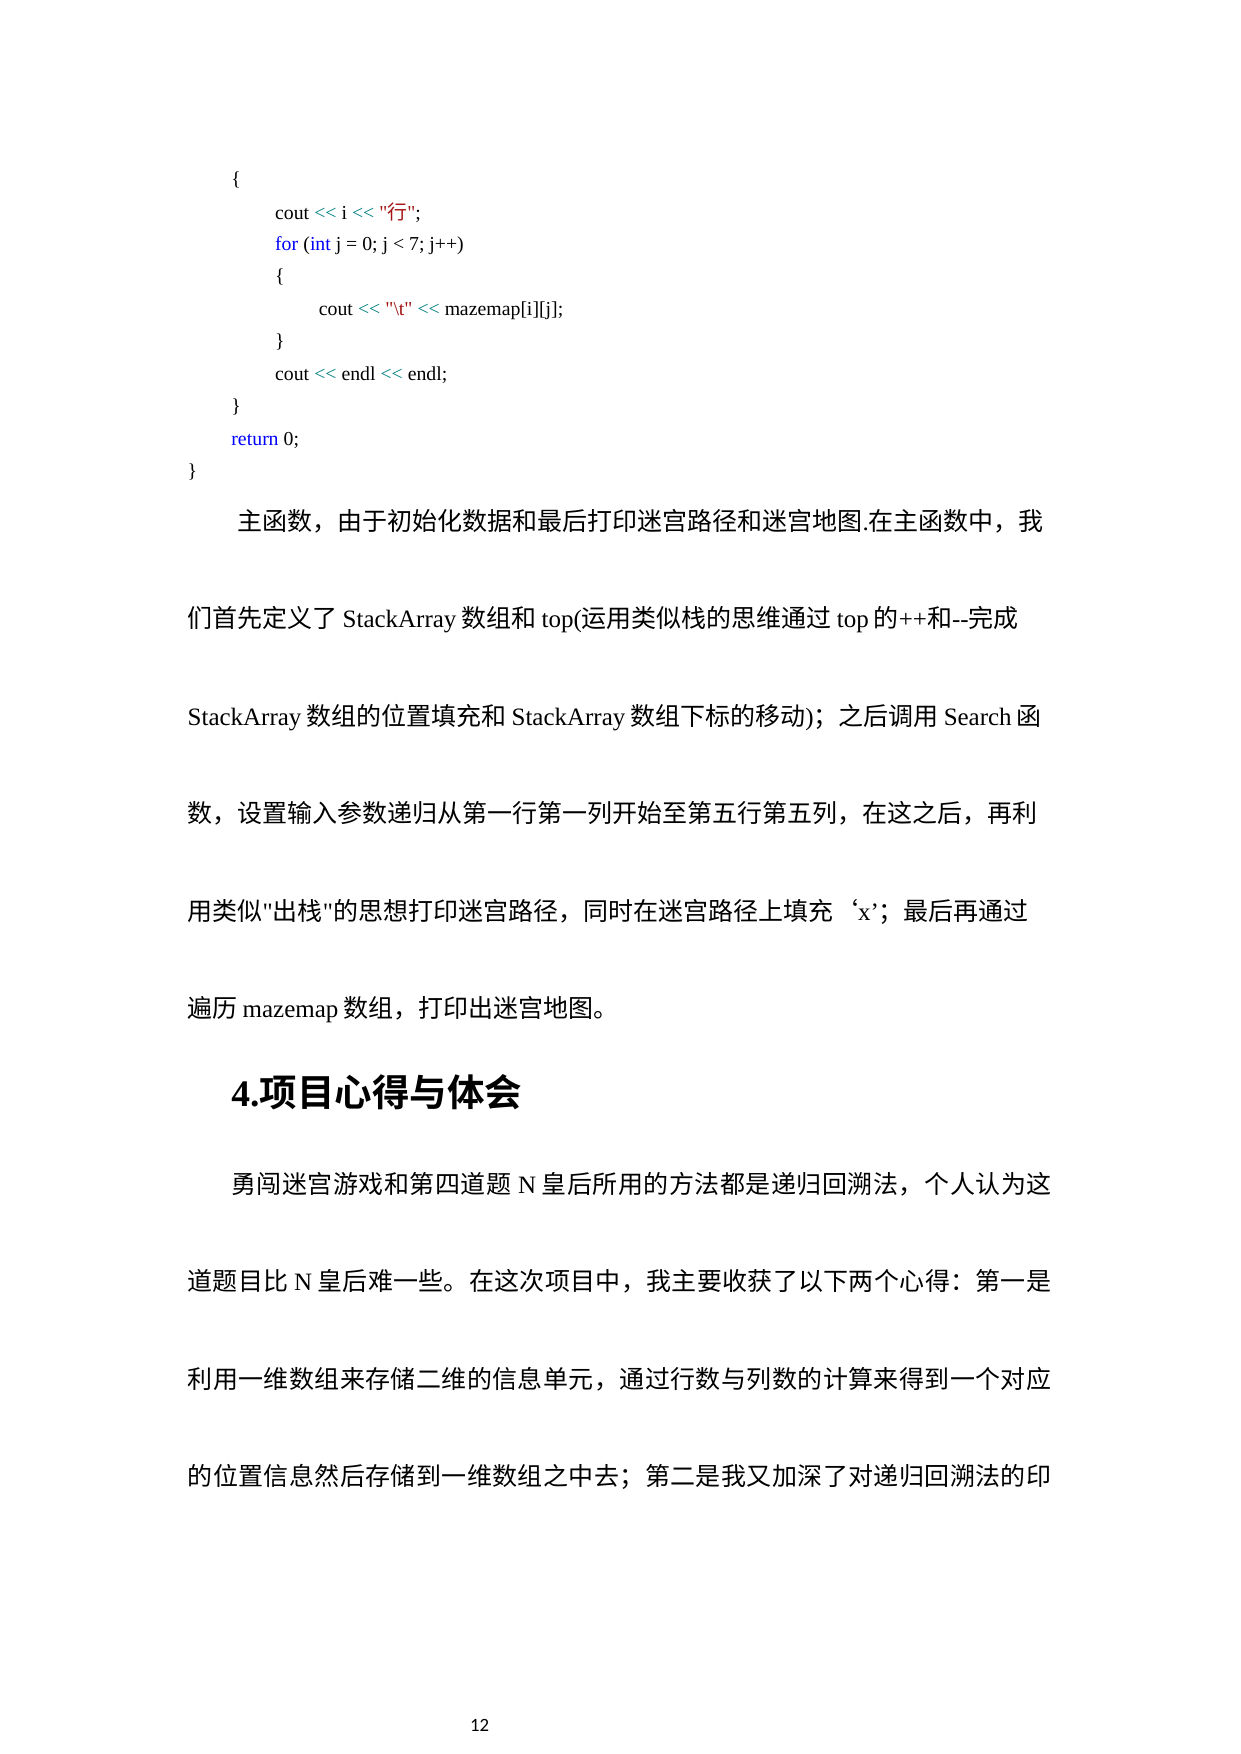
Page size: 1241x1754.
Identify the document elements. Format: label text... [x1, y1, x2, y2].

text cout << i << "行"; [187, 194, 1053, 227]
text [187, 1150, 1053, 1507]
text } [187, 324, 1053, 357]
text for (int j = 0; j < 7; j++) [187, 227, 1053, 259]
text 主函数，由于初始化数据和最后打印迷宫路径和迷宫地图.在主函数中，我们首先定义了StackArray数组和top(运用类似栈的思维通过top的++和--完成StackArray数组的位置填充和StackArray数组下标的移动)；之后调用Search函数，设置输入参数递归从第一行第一列开始至第五行第五列，在这之后，再利用类似"出栈"的思想打印迷宫路径，同时在迷宫路径上填充‘x’；最后再通过遍历mazemap数组，打印出迷宫地图。 [187, 487, 1053, 1039]
text { [187, 259, 1053, 292]
text return 0; [187, 422, 1053, 454]
text } [187, 454, 1053, 487]
text 4.项目心得与体会 [187, 1058, 1053, 1123]
text cout << "\t" << mazemap[i][j]; [187, 292, 1053, 324]
text cout << endl << endl; [187, 357, 1053, 389]
text { [187, 162, 1053, 194]
text } [187, 389, 1053, 422]
